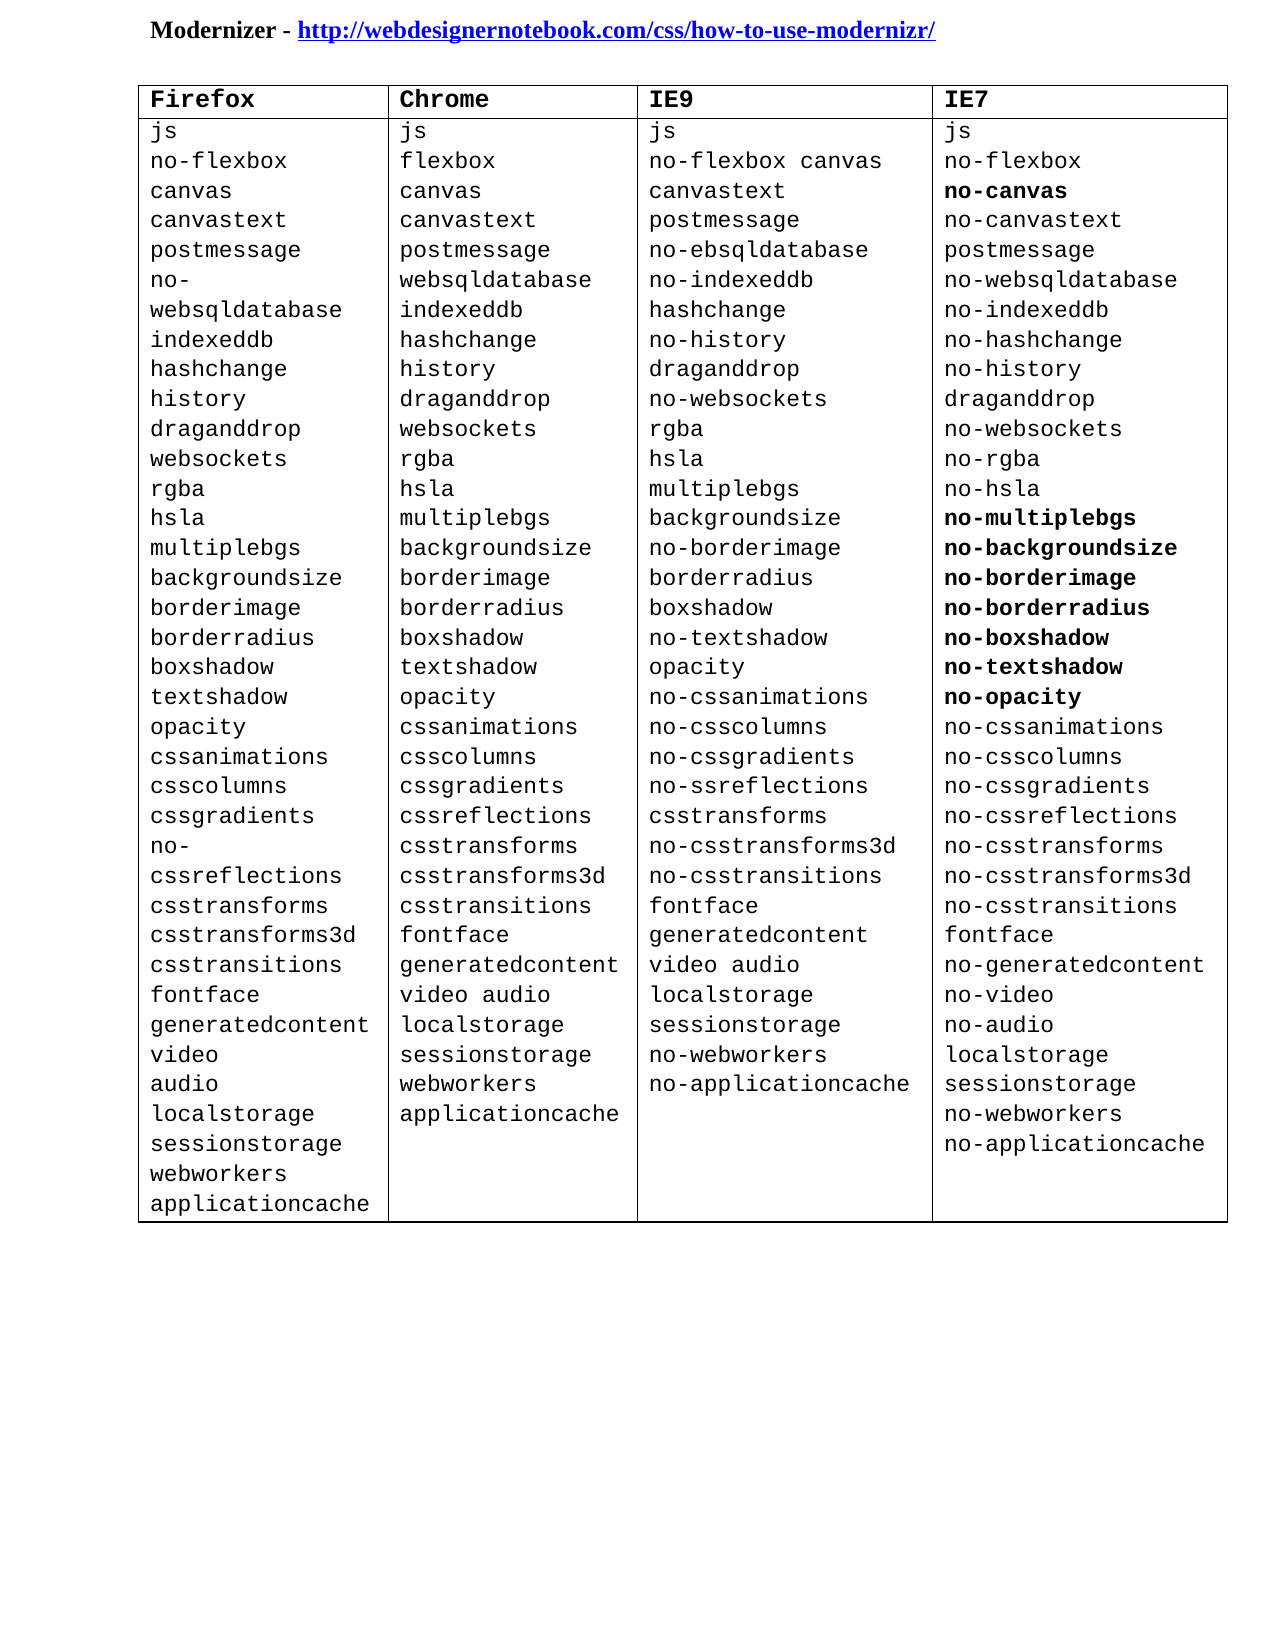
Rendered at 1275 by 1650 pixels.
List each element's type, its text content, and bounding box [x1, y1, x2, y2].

table_cell js no-flexbox canvas canvastext postmessage no-ebsqldatabase no-indexeddb hashchange no-history draganddrop no-websockets rgba hsla multiplebgs backgroundsize no-borderimage borderradius boxshadow no-textshadow opacity no-cssanimations no-csscolumns no-cssgradients no-ssreflections csstransforms no-csstransforms3d no-csstransitions fontface generatedcontent video audio localstorage sessionstorage no-webworkers no-applicationcache [638, 119, 932, 1221]
table_header IE7 [933, 86, 1227, 118]
table_cell js flexbox canvas canvastext postmessage websqldatabase indexeddb hashchange history draganddrop websockets rgba hsla multiplebgs backgroundsize borderimage borderradius boxshadow textshadow opacity cssanimations csscolumns cssgradients cssreflections csstransforms csstransforms3d csstransitions fontface generatedcontent video audio localstorage sessionstorage webworkers applicationcache [389, 119, 637, 1221]
table_header IE9 [638, 86, 932, 118]
table_cell js no-flexbox no-canvas no-canvastext postmessage no-websqldatabase no-indexeddb no-hashchange no-history draganddrop no-websockets no-rgba no-hsla no-multiplebgs no-backgroundsize no-borderimage no-borderradius no-boxshadow no-textshadow no-opacity no-cssanimations no-csscolumns no-cssgradients no-cssreflections no-csstransforms no-csstransforms3d no-csstransitions fontface no-generatedcontent no-video no-audio localstorage sessionstorage no-webworkers no-applicationcache [933, 119, 1227, 1221]
table_header Firefox [139, 86, 388, 118]
table_header Chrome [389, 86, 637, 118]
table_cell js no-flexbox canvas canvastext postmessage no-websqldatabase indexeddb hashchange history draganddrop websockets rgba hsla multiplebgs backgroundsize borderimage borderradius boxshadow textshadow opacity cssanimations csscolumns cssgradients no-cssreflections csstransforms csstransforms3d csstransitions fontface generatedcontent video audio localstorage sessionstorage webworkers applicationcache [139, 119, 388, 1221]
